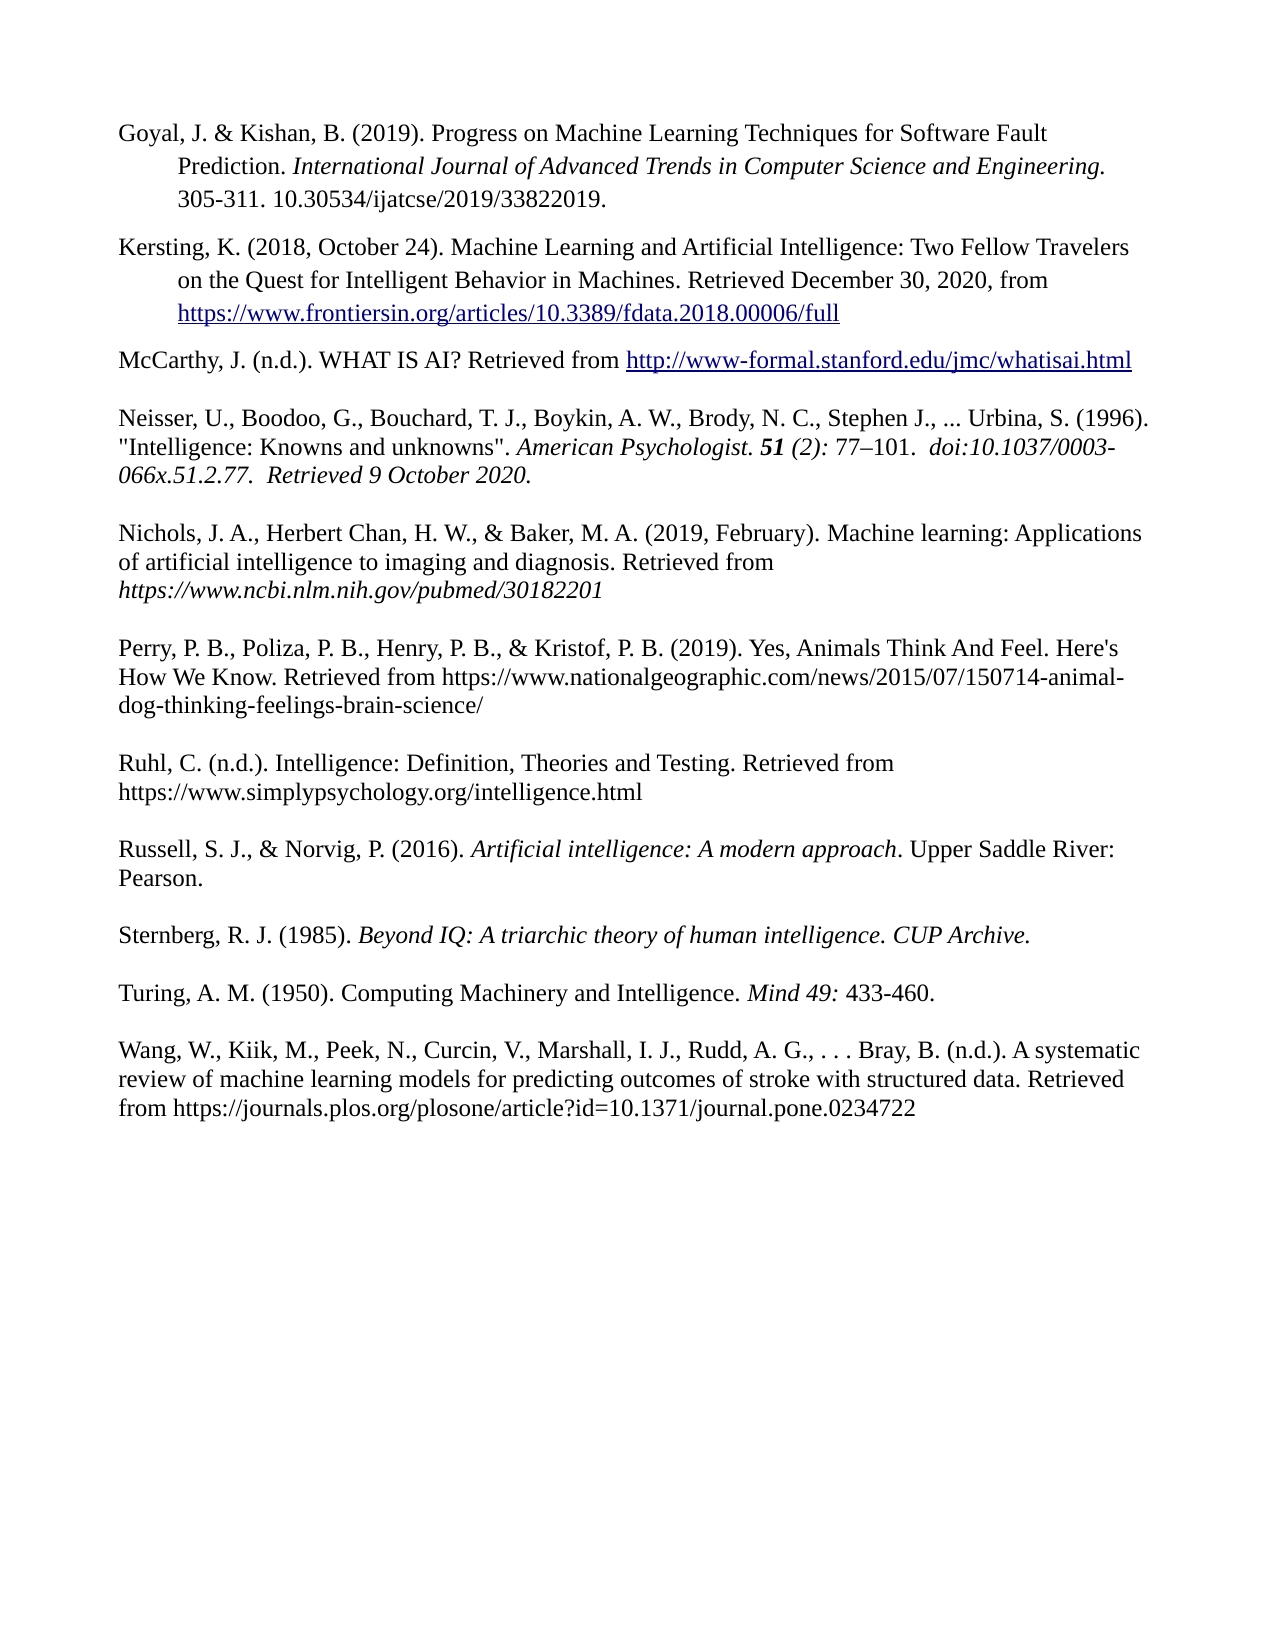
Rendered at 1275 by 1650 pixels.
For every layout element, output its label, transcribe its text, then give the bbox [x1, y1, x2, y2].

text Turing, A. M. (1950). Computing Machinery and Intelligence. Mind 49: 433-460. [118, 978, 1157, 1007]
text Kersting, K. (2018, October 24). Machine Learning and Artificial Intelligence: Two Fellow Travelers on the Quest for Intelligent Behavior in Machines. Retrieved December 30, 2020, from https://www.frontiersin.org/articles/10.3389/fdata.2018.00006/full [118, 232, 1157, 327]
text Perry, P. B., Poliza, P. B., Henry, P. B., & Kristof, P. B. (2019). Yes, Animals Think And Feel. Here's How We Know. Retrieved from https://www.nationalgeographic.com/news/2015/07/150714-animal-dog-thinking-feelings-brain-science/ [118, 633, 1157, 719]
text McCarthy, J. (n.d.). WHAT IS AI? Retrieved from http://www-formal.stanford.edu/jmc/whatisai.html [118, 345, 1157, 374]
text Sternberg, R. J. (1985). Beyond IQ: A triarchic theory of human intelligence. CUP Archive. [118, 920, 1157, 949]
text Ruhl, C. (n.d.). Intelligence: Definition, Theories and Testing. Retrieved from https://www.simplypsychology.org/intelligence.html [118, 748, 1157, 805]
text Russell, S. J., & Norvig, P. (2016). Artificial intelligence: A modern approach. Upper Saddle River: Pearson. [118, 834, 1157, 892]
text Neisser, U., Boodoo, G., Bouchard, T. J., Boykin, A. W., Brody, N. C., Stephen J., ... Urbina, S. (1996). "Intelligence: Knowns and unknowns". American Psychologist. 51 (2): 77–101. doi:10.1037/0003-066x.51.2.77. Retrieved 9 October 2020. [118, 403, 1157, 489]
text Goyal, J. & Kishan, B. (2019). Progress on Machine Learning Techniques for Software Fault Prediction. International Journal of Advanced Trends in Computer Science and Engineering. 305-311. 10.30534/ijatcse/2019/33822019. [118, 118, 1157, 213]
text Wang, W., Kiik, M., Peek, N., Curcin, V., Marshall, I. J., Rudd, A. G., . . . Bray, B. (n.d.). A systematic review of machine learning models for predicting outcomes of stroke with structured data. Retrieved from https://journals.plos.org/plosone/article?id=10.1371/journal.pone.0234722 [118, 1035, 1157, 1122]
text Nichols, J. A., Herbert Chan, H. W., & Baker, M. A. (2019, February). Machine learning: Applications of artificial intelligence to imaging and diagnosis. Retrieved from https://www.ncbi.nlm.nih.gov/pubmed/30182201 [118, 518, 1157, 604]
